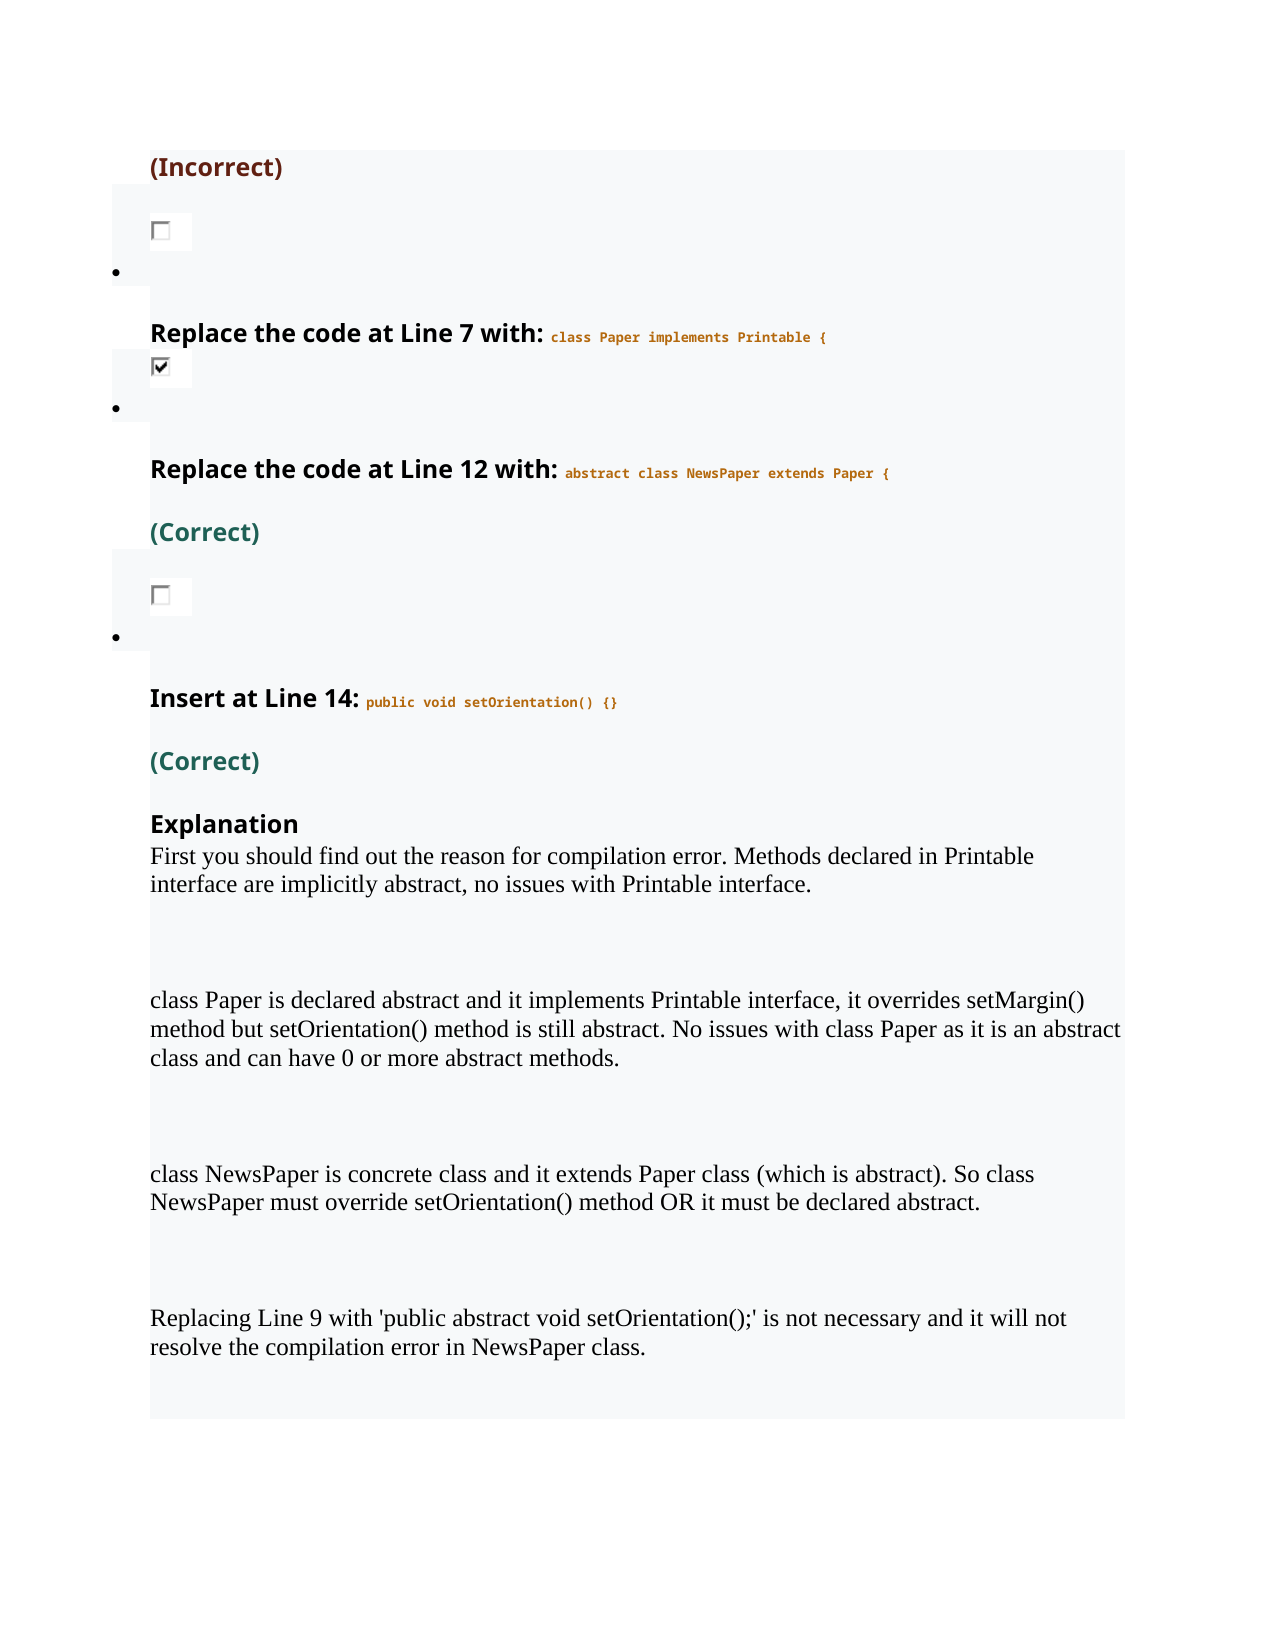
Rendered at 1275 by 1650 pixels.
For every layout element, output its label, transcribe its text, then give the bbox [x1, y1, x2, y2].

text First you should find out the reason for compilation error. Methods declared in Printable interface are implicitly abstract, no issues with Printable interface. [150, 841, 1125, 898]
text (Correct) [150, 743, 1125, 778]
text class NewsPaper is concrete class and it extends Paper class (which is abstract). So class NewsPaper must override setOrientation() method OR it must be declared abstract. [150, 1159, 1125, 1216]
text (Correct) [150, 515, 1125, 549]
text (Incorrect) [150, 150, 1125, 184]
text class Paper is declared abstract and it implements Printable interface, it overrides setMargin() method but setOrientation() method is still abstract. No issues with class Paper as it is an abstract class and can have 0 or more abstract methods. [150, 985, 1125, 1072]
text Replacing Line 9 with 'public abstract void setOrientation();' is not necessary and it will not resolve the compilation error in NewsPaper class. [150, 1303, 1125, 1361]
text Replace the code at Line 12 with: abstract class NewsPaper extends Paper { [150, 452, 1125, 486]
text Replace the code at Line 7 with: class Paper implements Printable { [150, 315, 1125, 349]
text Explanation [150, 807, 1125, 841]
text Insert at Line 14: public void setOrientation() {} [150, 680, 1125, 714]
